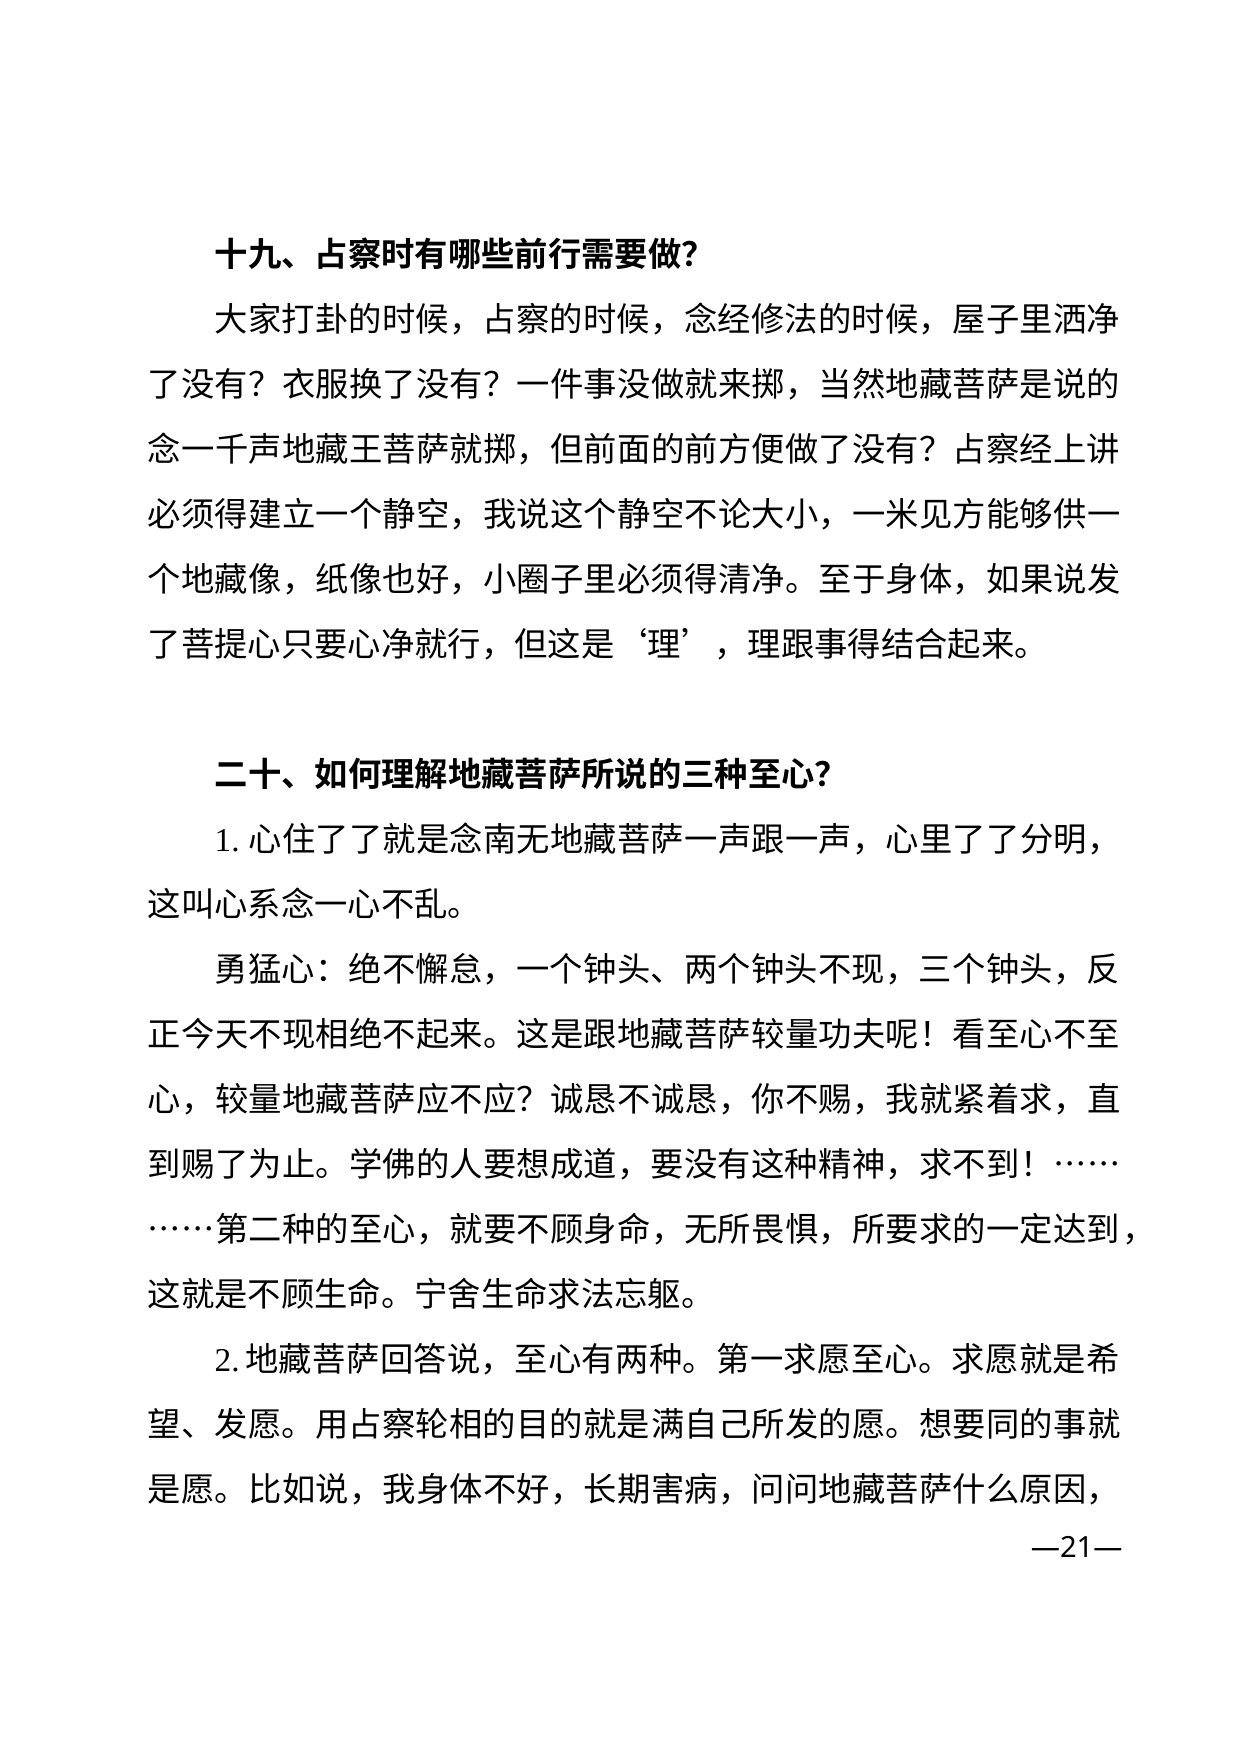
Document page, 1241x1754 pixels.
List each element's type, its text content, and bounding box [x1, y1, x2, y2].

text 1. 心住了了就是念南无地藏菩萨一声跟一声，心里了了分明，这叫心系念一心不乱。 [148, 804, 1122, 934]
text 勇猛心：绝不懈怠，一个钟头、两个钟头不现，三个钟头，反正今天不现相绝不起来。这是跟地藏菩萨较量功夫呢！看至心不至心，较量地藏菩萨应不应？诚恳不诚恳，你不赐，我就紧着求，直到赐了为止。学佛的人要想成道，要没有这种精神，求不到！…………第二种的至心，就要不顾身命，无所畏惧，所要求的一定达到，这就是不顾生命。宁舍生命求法忘躯。 [148, 934, 1122, 1324]
text 十九、占察时有哪些前行需要做？ [148, 219, 1122, 284]
text 大家打卦的时候，占察的时候，念经修法的时候，屋子里洒净了没有？衣服换了没有？一件事没做就来掷，当然地藏菩萨是说的念一千声地藏王菩萨就掷，但前面的前方便做了没有？占察经上讲必须得建立一个静空，我说这个静空不论大小，一米见方能够供一个地藏像，纸像也好，小圈子里必须得清净。至于身体，如果说发了菩提心只要心净就行，但这是‘理’，理跟事得结合起来。 [148, 284, 1122, 674]
text 二十、如何理解地藏菩萨所说的三种至心？ [148, 739, 1122, 804]
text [148, 1324, 1122, 1519]
